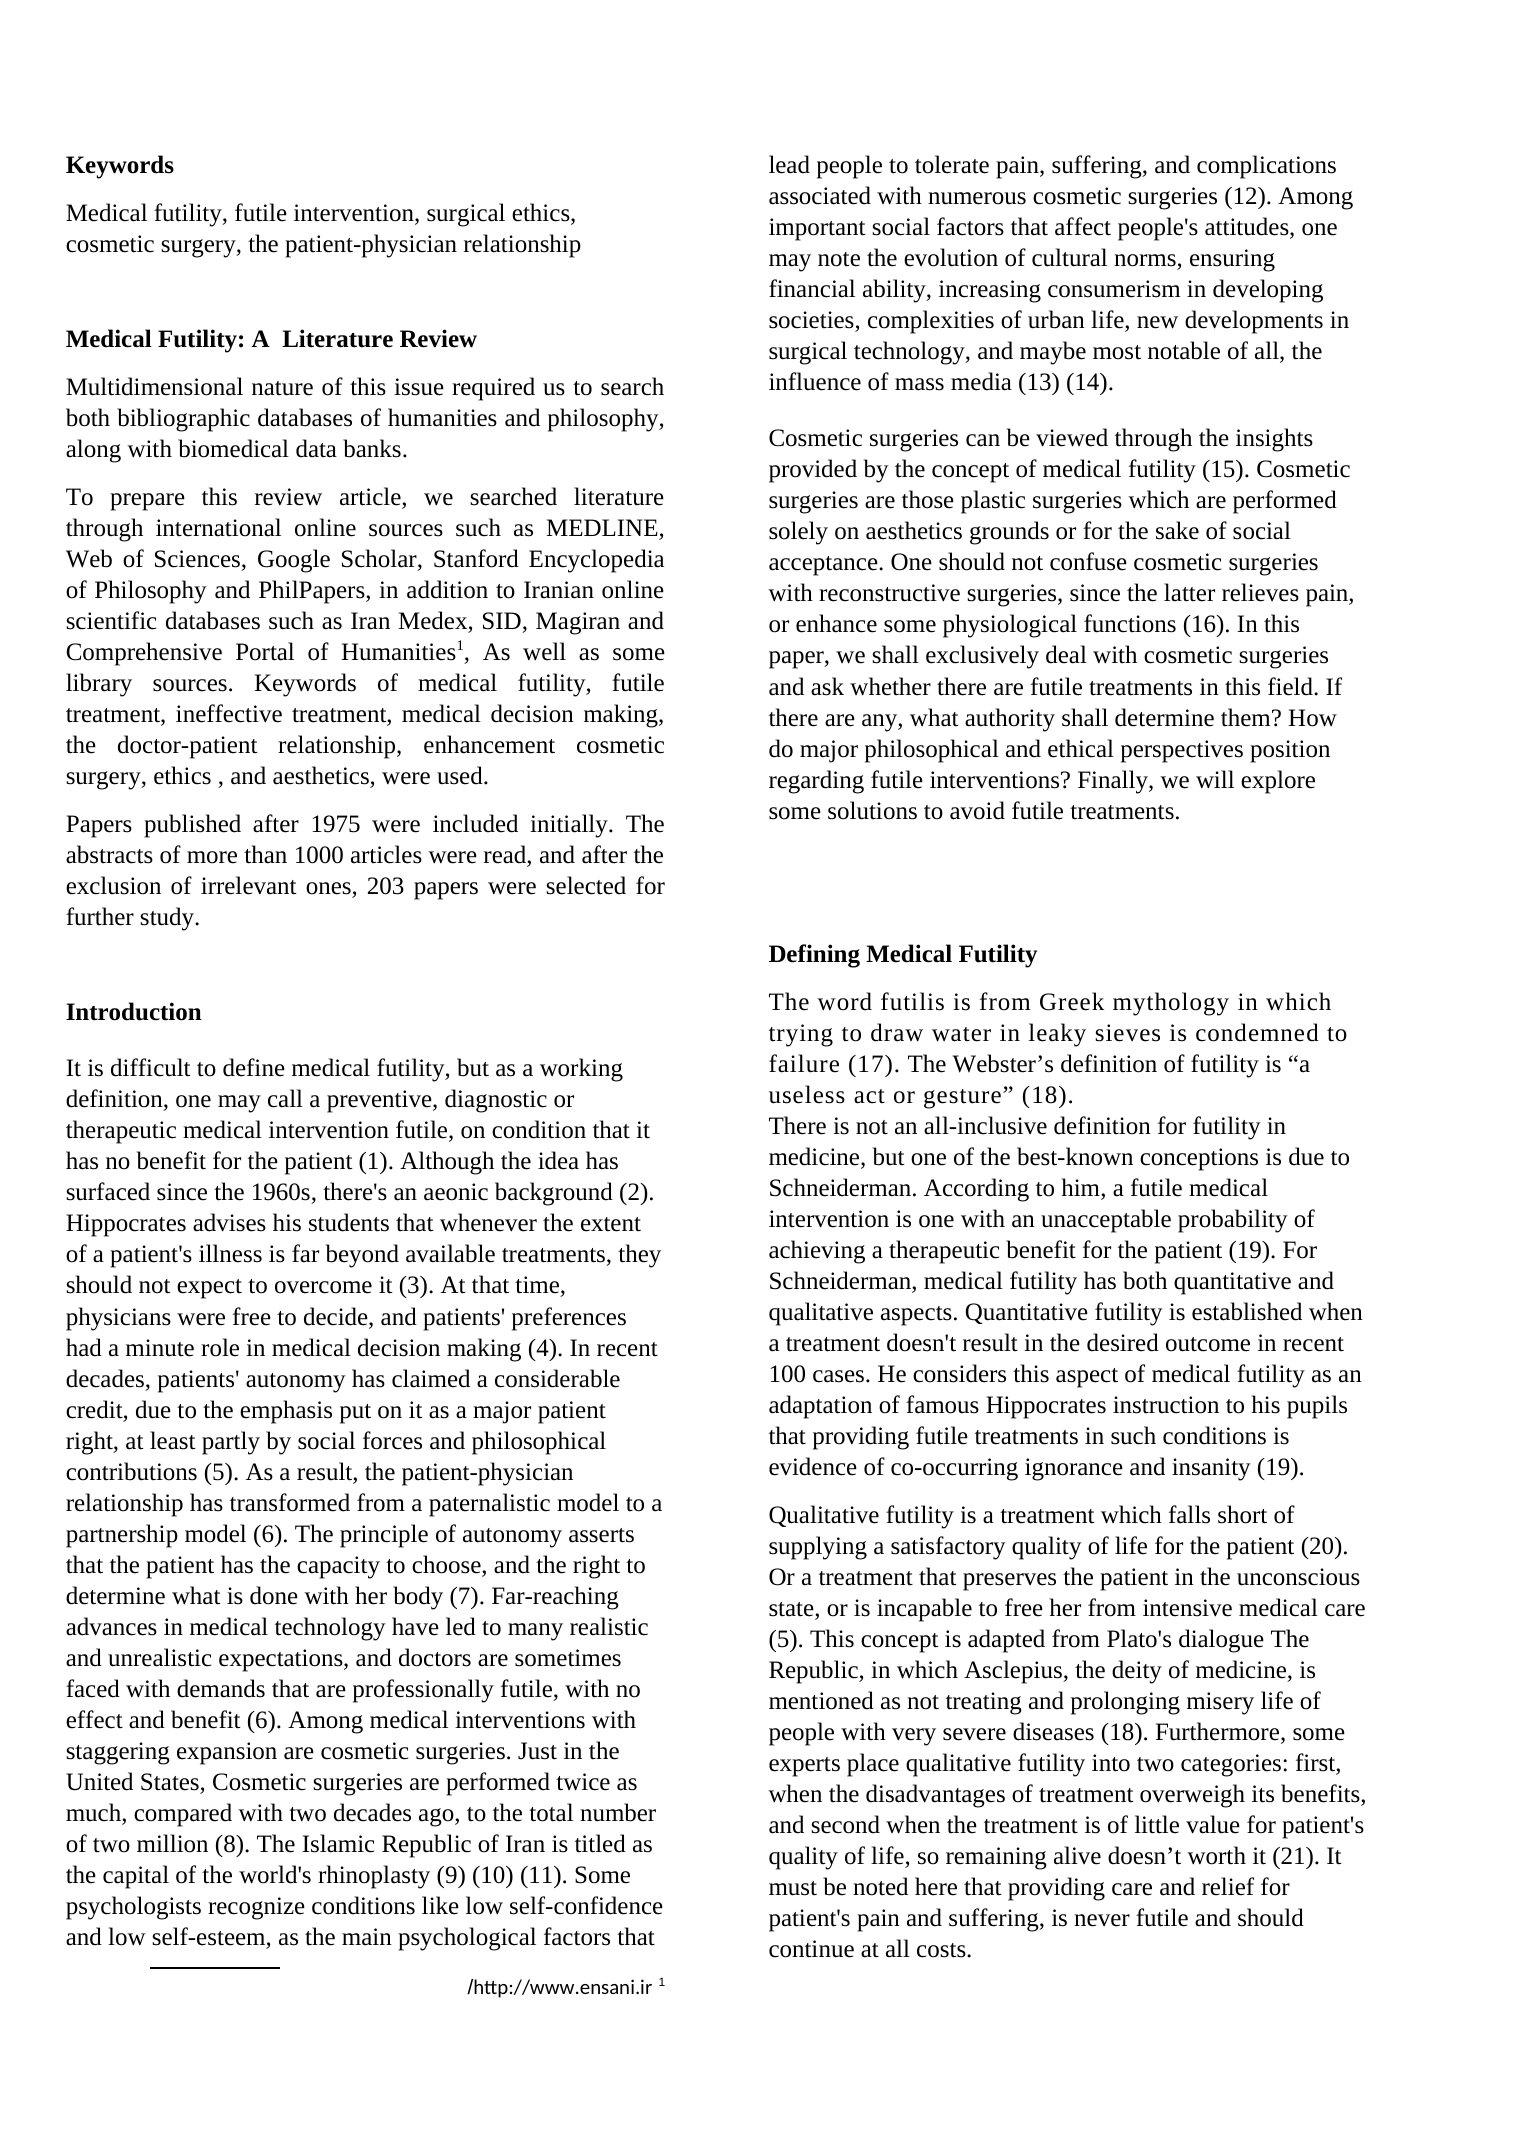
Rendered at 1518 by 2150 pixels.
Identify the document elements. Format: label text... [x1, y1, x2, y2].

text Medical Futility: A Literature Review [66, 324, 665, 353]
text Papers published after 1975 were included initially. The abstracts of more than 1000 articles were read, and after the exclusion of irrelevant ones, 203 papers were selected for further study. [66, 809, 665, 931]
text To prepare this review article, we searched literature through international online sources such as MEDLINE, Web of Sciences, Google Scholar, Stanford Encyclopedia of Philosophy and PhilPapers, in addition to Iranian online scientific databases such as Iran Medex, SID, Magiran and Comprehensive Portal of Humanities, As well as some library sources. Keywords of medical futility, futile treatment, ineffective treatment, medical decision making, the doctor-patient relationship, enhancement cosmetic surgery, ethics‏ , and aesthetics, were used. [66, 482, 665, 790]
text Multidimensional nature of this issue required us to search both bibliographic databases of humanities and philosophy, along with biomedical data banks. [66, 372, 665, 463]
text Cosmetic surgeries can be viewed through the insights provided by the concept of medical futility (15). Cosmetic surgeries are those plastic surgeries which are performed solely on aesthetics grounds or for the sake of social acceptance. One should not confuse cosmetic surgeries with reconstructive surgeries, since the latter relieves pain, or enhance some physiological functions (16). In this paper, we shall exclusively deal with cosmetic surgeries and ask whether there are futile treatments in this field. If there are any, what authority shall determine them? How do major philosophical and ethical perspectives position regarding futile interventions? Finally, we will explore some solutions to avoid futile treatments. [768, 423, 1368, 824]
text Medical futility, futile intervention, surgical ethics, cosmetic surgery, the patient-physician relationship [66, 198, 665, 257]
text It is difficult to define medical futility, but as a working definition, one may call a preventive, diagnostic or therapeutic medical intervention futile, on condition that it has no benefit for the patient (1). Although the idea has surfaced since the 1960s, there's an aeonic background (2). Hippocrates advises his students that whenever the extent of a patient's illness is far beyond available treatments, they should not expect to overcome it (3). At that time, physicians were free to decide, and patients' preferences had a minute role in medical decision making (4). In recent decades, patients' autonomy has claimed a considerable credit, due to the emphasis put on it as a major patient right, at least partly by social forces and philosophical contributions (5). As a result, the patient-physician relationship has transformed from a paternalistic model to a partnership model (6). The principle of autonomy asserts that the patient has the capacity to choose, and the right to determine what is done with her body (7). Far-reaching advances in medical technology have led to many realistic and unrealistic expectations, and doctors are sometimes faced with demands that are professionally futile, with no effect and benefit (6). Among medical interventions with staggering expansion are cosmetic surgeries. Just in the United States, Cosmetic surgeries are performed twice as much, compared with two decades ago, to the total number of two million (8). The Islamic Republic of Iran is titled as the capital of the world's rhinoplasty (9) (10) (11). Some psychologists recognize conditions like low self-confidence and low self-esteem, as the main psychological factors that lead people to tolerate pain, suffering, and complications associated with numerous cosmetic surgeries (12). Among important social factors that affect people's attitudes, one may note the evolution of cultural norms, ensuring financial ability, increasing consumerism in developing societies, complexities of urban life, new developments in surgical technology, and maybe most notable of all, the influence of mass media (13) (14). [768, 150, 1368, 396]
text Keywords [66, 150, 665, 179]
text Qualitative futility is a treatment which falls short of supplying a satisfactory quality of life for the patient (20). Or a treatment that preserves the patient in the unconscious state, or is incapable to free her from intensive medical care (5). This concept is adapted from Plato's dialogue The Republic, in which Asclepius, the deity of medicine, is mentioned as not treating and prolonging misery life of people with very severe diseases (18). Furthermore, some experts place qualitative futility into two categories: first, when the disadvantages of treatment overweigh its benefits, and second when the treatment is of little value for patient's quality of life, so remaining alive doesn’t worth it (21). It must be noted here that providing care and relief for patient's pain and suffering, is never futile and should continue at all costs. [768, 1500, 1368, 1963]
text Defining Medical Futility [768, 939, 1368, 968]
text It is difficult to define medical futility, but as a working definition, one may call a preventive, diagnostic or therapeutic medical intervention futile, on condition that it has no benefit for the patient (1). Although the idea has surfaced since the 1960s, there's an aeonic background (2). Hippocrates advises his students that whenever the extent of a patient's illness is far beyond available treatments, they should not expect to overcome it (3). At that time, physicians were free to decide, and patients' preferences had a minute role in medical decision making (4). In recent decades, patients' autonomy has claimed a considerable credit, due to the emphasis put on it as a major patient right, at least partly by social forces and philosophical contributions (5). As a result, the patient-physician relationship has transformed from a paternalistic model to a partnership model (6). The principle of autonomy asserts that the patient has the capacity to choose, and the right to determine what is done with her body (7). Far-reaching advances in medical technology have led to many realistic and unrealistic expectations, and doctors are sometimes faced with demands that are professionally futile, with no effect and benefit (6). Among medical interventions with staggering expansion are cosmetic surgeries. Just in the United States, Cosmetic surgeries are performed twice as much, compared with two decades ago, to the total number of two million (8). The Islamic Republic of Iran is titled as the capital of the world's rhinoplasty (9) (10) (11). Some psychologists recognize conditions like low self-confidence and low self-esteem, as the main psychological factors that lead people to tolerate pain, suffering, and complications associated with numerous cosmetic surgeries (12). Among important social factors that affect people's attitudes, one may note the evolution of cultural norms, ensuring financial ability, increasing consumerism in developing societies, complexities of urban life, new developments in surgical technology, and maybe most notable of all, the influence of mass media (13) (14). [66, 1053, 665, 1951]
text The word futilis is from Greek mythology in which trying to draw water in leaky sieves is condemned to failure (17). The Webster’s definition of futility is “a useless act or gesture” (18). There is not an all-inclusive definition for futility in medicine, but one of the best-known conceptions is due to Schneiderman. According to him, a futile medical intervention is one with an unacceptable probability of achieving a therapeutic benefit for the patient (19). For Schneiderman, medical futility has both quantitative and qualitative aspects. Quantitative futility is established when a treatment doesn't result in the desired outcome in recent 100 cases. He considers this aspect of medical futility as an adaptation of famous Hippocrates instruction to his pupils that providing futile treatments in such conditions is evidence of co-occurring ignorance and insanity (19). [768, 987, 1368, 1481]
text Introduction [66, 997, 665, 1026]
